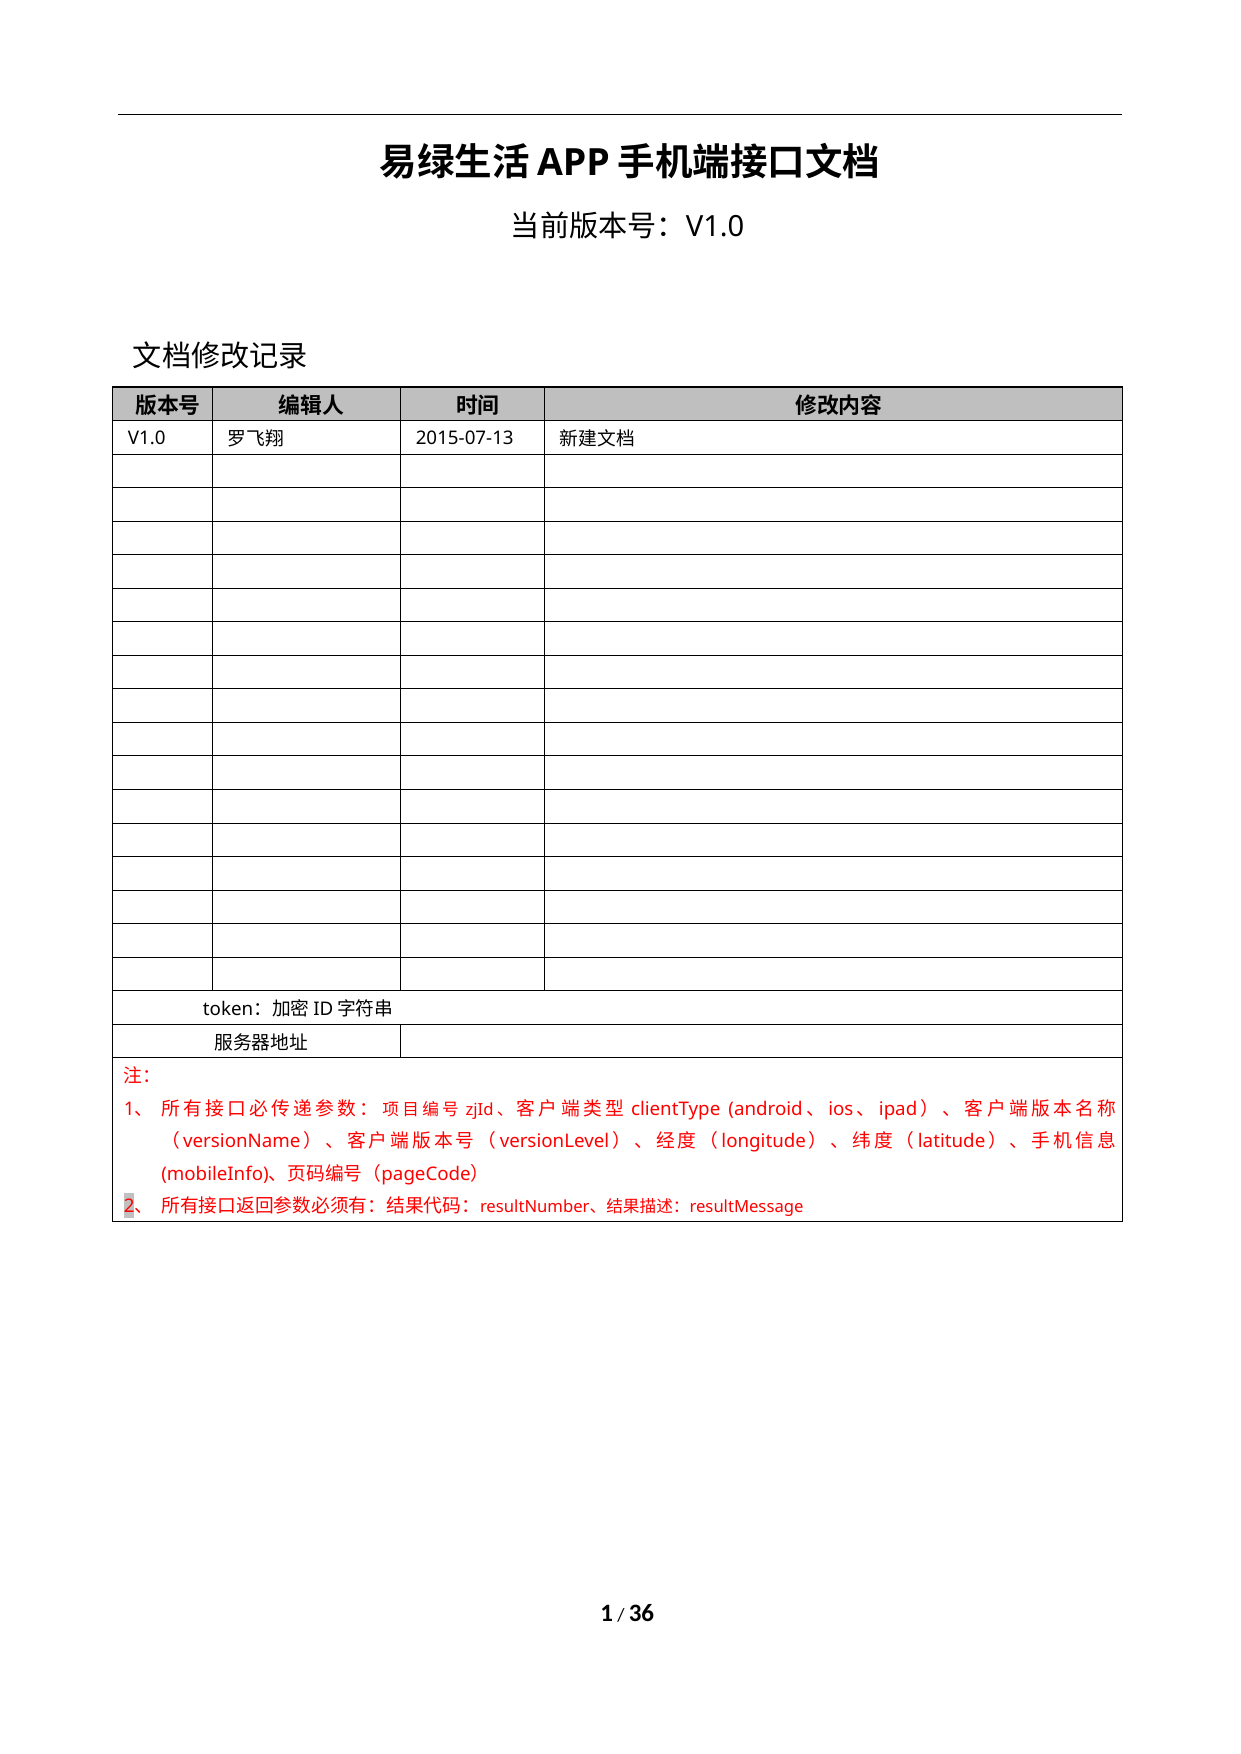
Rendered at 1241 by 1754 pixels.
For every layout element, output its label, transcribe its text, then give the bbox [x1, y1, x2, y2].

table_cell [401, 522, 544, 554]
table_cell [545, 656, 1122, 688]
table_header 时间 [401, 388, 544, 420]
text 当前版本号：V1.0 [118, 191, 1122, 256]
table_cell [113, 723, 212, 755]
table_cell 注： 所有接口必传递参数：项目编号zjId、客户端类型clientType (android、ios、ipad）、客户端版本名称（versionName）、客户端版本号（versionLevel）、经度（longitude）、纬度（latitude）、手机信息(mobileInfo)、页码编号（pageCode） 所有接口返回参数必须有：结果代码：resultNumber、结果描述：resultMessage [113, 1058, 1122, 1221]
table_cell [401, 488, 544, 521]
table_cell [113, 756, 212, 789]
table_cell [213, 824, 400, 856]
table_cell [545, 522, 1122, 554]
table_header 修改内容 [545, 388, 1122, 420]
table_cell 新建文档 [545, 421, 1122, 453]
table_cell [401, 790, 544, 822]
table_cell [213, 756, 400, 789]
table_cell [545, 622, 1122, 655]
table_cell [213, 555, 400, 588]
table_cell [401, 656, 544, 688]
table_header 编辑人 [213, 388, 400, 420]
table_cell [113, 857, 212, 889]
table_cell [113, 622, 212, 655]
text 文档修改记录 [118, 321, 1122, 386]
table_cell [113, 589, 212, 621]
table_cell [401, 622, 544, 655]
table_cell [545, 857, 1122, 889]
table_cell [401, 555, 544, 588]
table_cell [113, 891, 212, 923]
text 易绿生活APP手机端接口文档 [118, 126, 1122, 191]
table_cell [113, 488, 212, 521]
table_cell 服务器地址 [113, 1025, 400, 1057]
table_cell 2015-07-13 [401, 421, 544, 453]
table_cell [545, 891, 1122, 923]
table_cell [113, 689, 212, 722]
table_cell [213, 488, 400, 521]
table_cell [113, 924, 212, 957]
table_cell [113, 455, 212, 487]
table_cell [213, 924, 400, 957]
table_cell [113, 824, 212, 856]
table_cell [213, 790, 400, 822]
table_cell [401, 689, 544, 722]
table_cell [213, 857, 400, 889]
table_cell [545, 824, 1122, 856]
table_header 版本号 [113, 388, 212, 420]
table_cell [545, 756, 1122, 789]
table_cell [401, 891, 544, 923]
table_cell [545, 689, 1122, 722]
table_cell [113, 656, 212, 688]
table_cell [113, 555, 212, 588]
table_cell [401, 857, 544, 889]
table_cell [545, 555, 1122, 588]
table_cell [401, 589, 544, 621]
table_cell [213, 455, 400, 487]
table_cell [401, 958, 544, 990]
table_cell [401, 455, 544, 487]
table_cell [545, 958, 1122, 990]
table_cell [545, 723, 1122, 755]
table_cell [113, 790, 212, 822]
table_cell [401, 723, 544, 755]
table_cell [213, 723, 400, 755]
table_cell [545, 589, 1122, 621]
table_cell [213, 589, 400, 621]
table_cell [213, 622, 400, 655]
table_cell [213, 958, 400, 990]
table_cell 罗飞翔 [213, 421, 400, 453]
table_cell [545, 790, 1122, 822]
table_cell [213, 656, 400, 688]
table_cell [545, 924, 1122, 957]
table_cell [213, 522, 400, 554]
table_cell [113, 522, 212, 554]
table_cell [401, 824, 544, 856]
table_cell [401, 924, 544, 957]
table_cell [213, 891, 400, 923]
table_cell [113, 958, 212, 990]
table_cell [401, 756, 544, 789]
table_cell [545, 488, 1122, 521]
table_cell [401, 1025, 1122, 1057]
table_cell V1.0 [113, 421, 212, 453]
table_cell [545, 455, 1122, 487]
table_cell token：加密ID字符串 [113, 991, 1122, 1024]
table_cell [213, 689, 400, 722]
